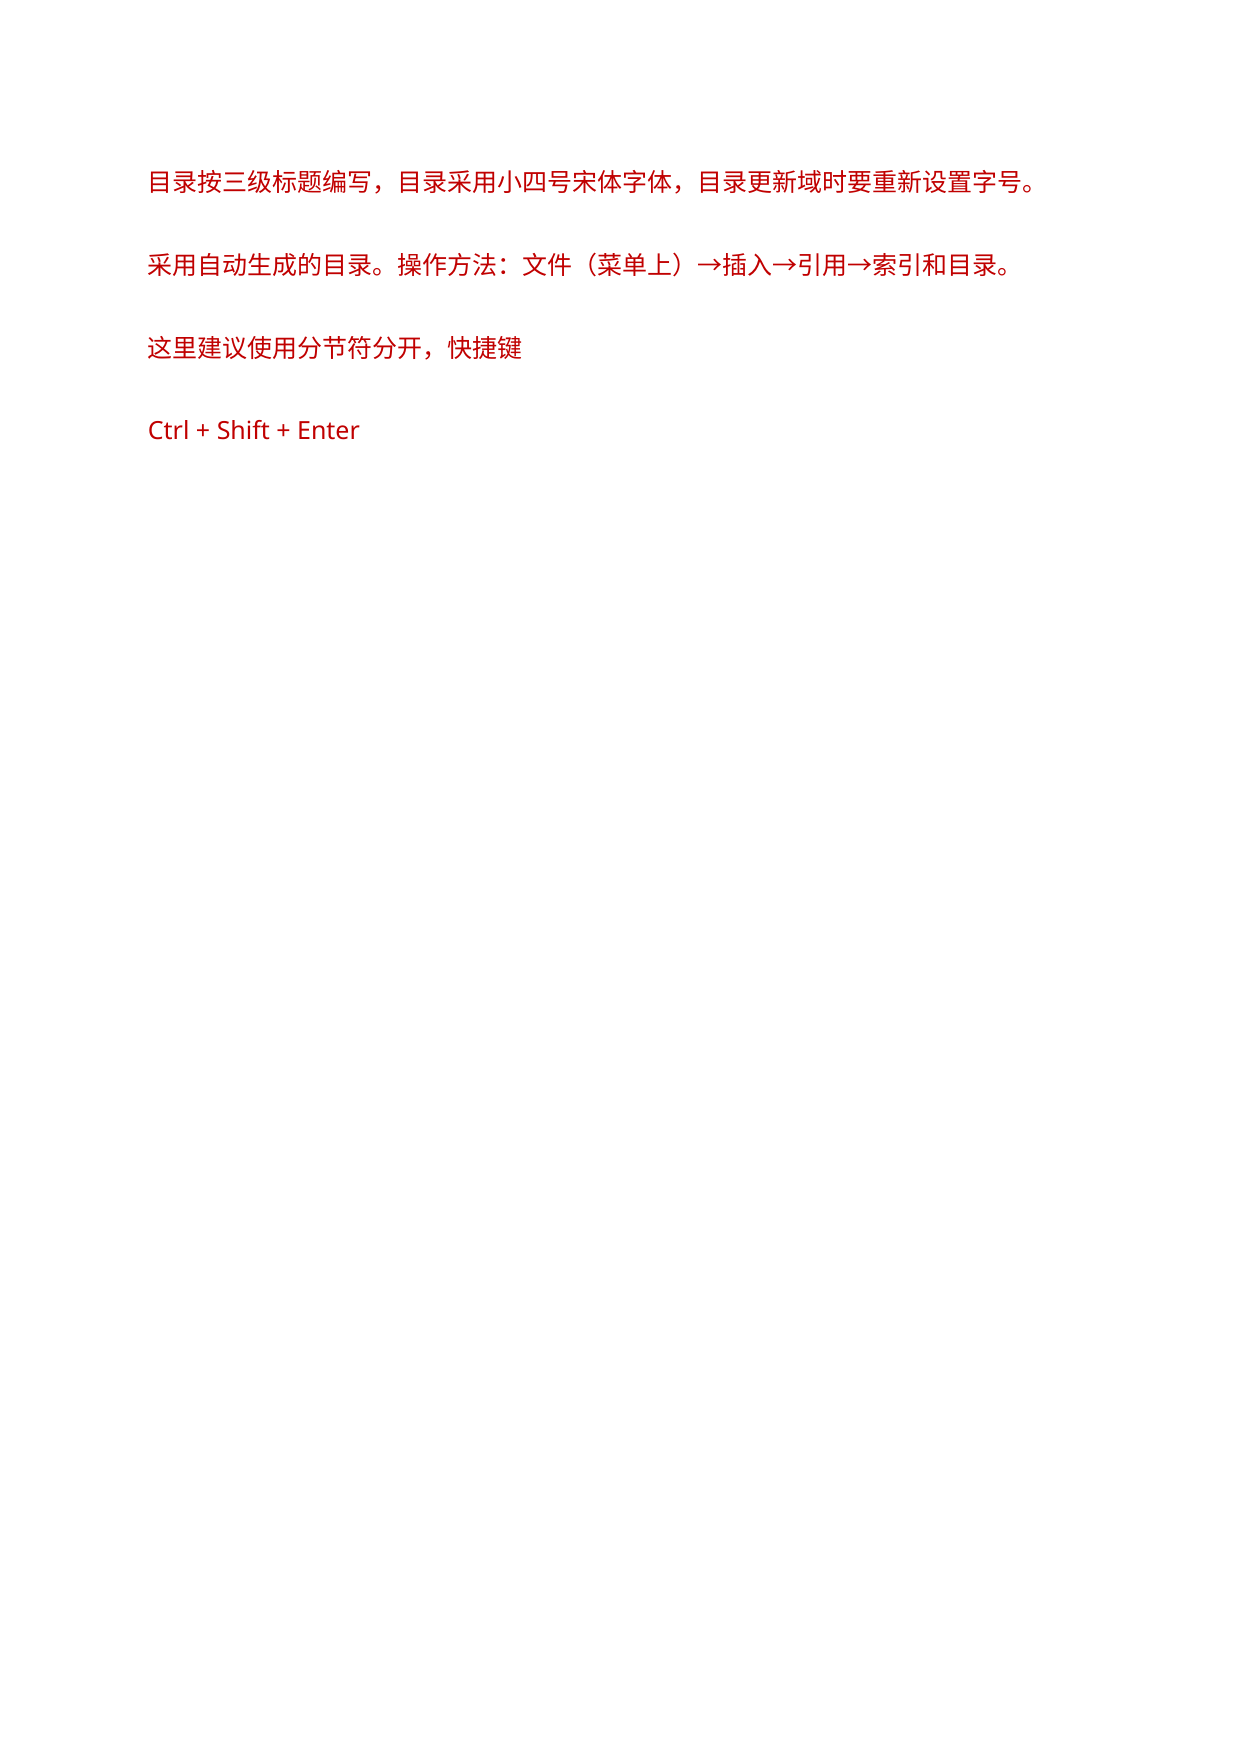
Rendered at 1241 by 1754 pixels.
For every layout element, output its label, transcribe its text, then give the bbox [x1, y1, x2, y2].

text Ctrl + Shift + Enter [148, 397, 1092, 462]
text 目录按三级标题编写，目录采用小四号宋体字体，目录更新域时要重新设置字号。 [148, 148, 1092, 213]
text 这里建议使用分节符分开，快捷键 [148, 314, 1092, 379]
text 采用自动生成的目录。操作方法：文件（菜单上）→插入→引用→索引和目录。 [148, 231, 1092, 296]
